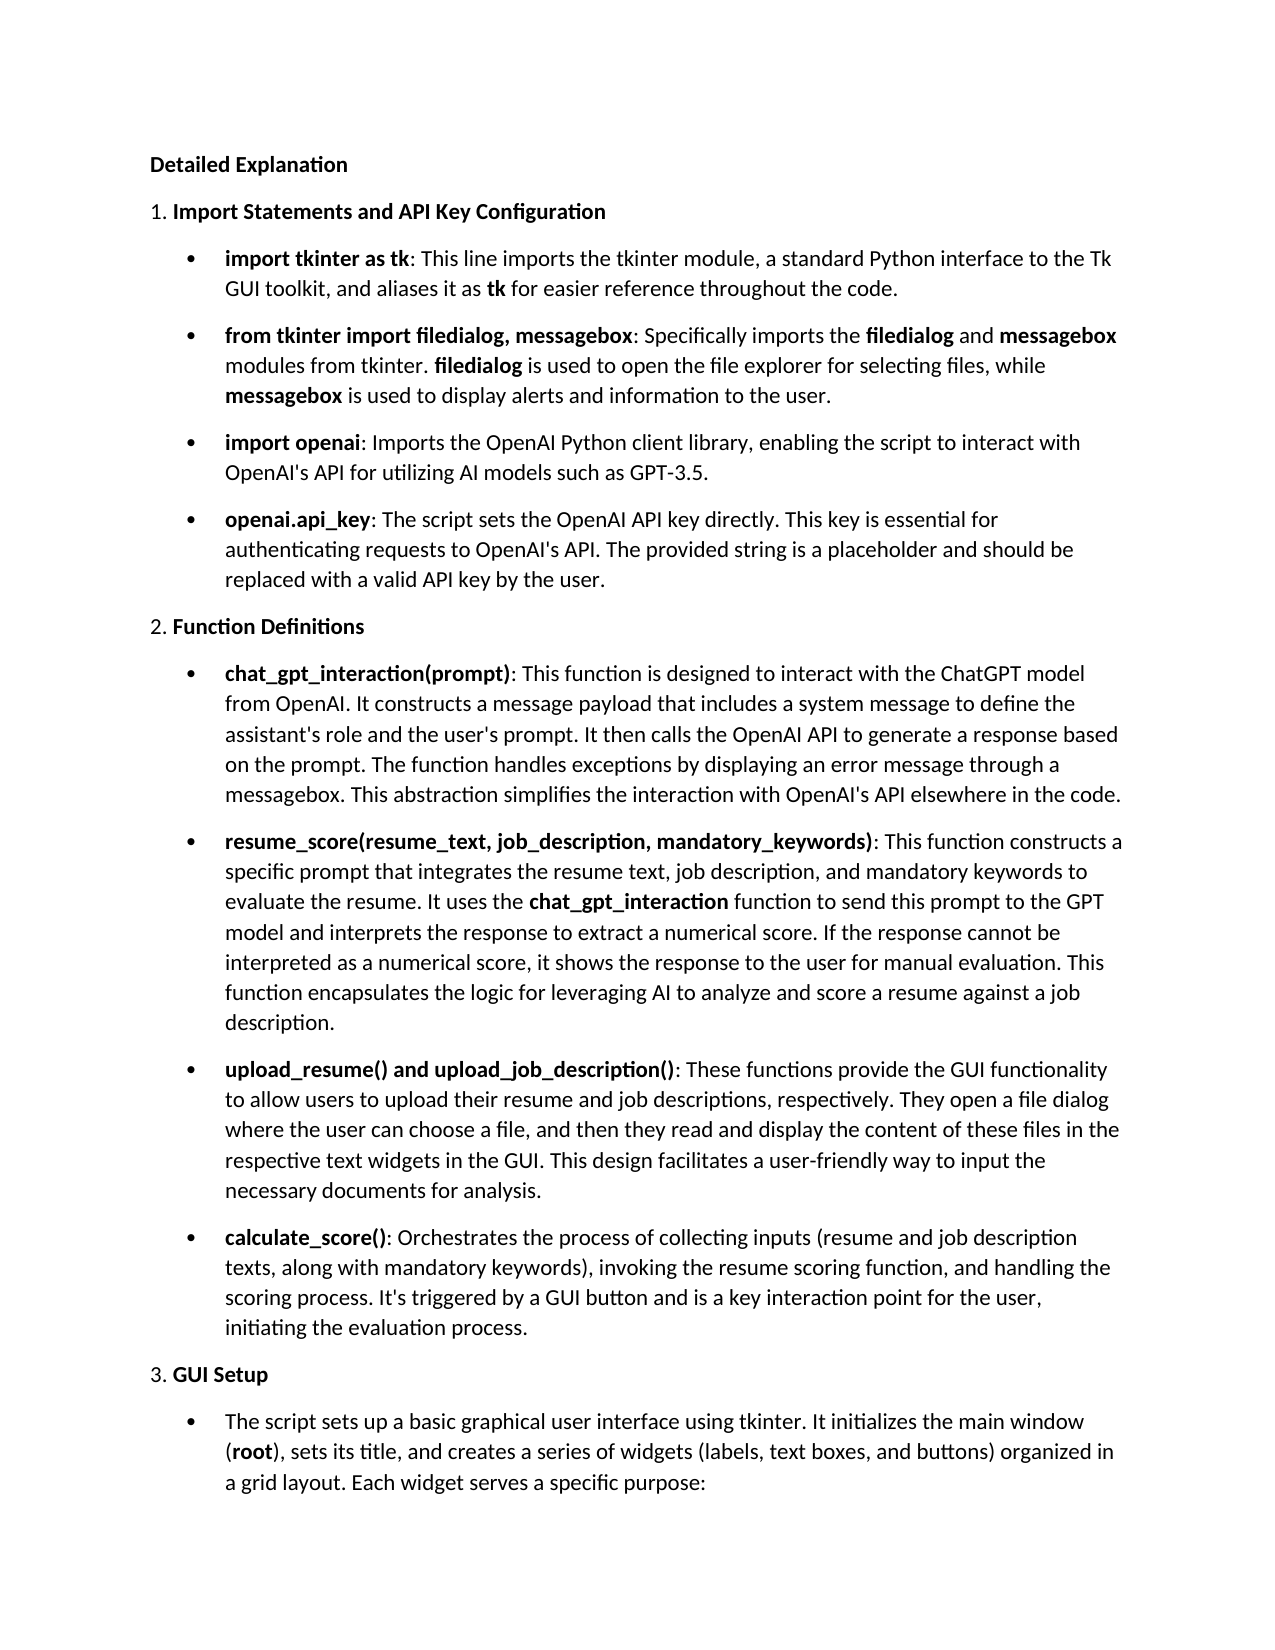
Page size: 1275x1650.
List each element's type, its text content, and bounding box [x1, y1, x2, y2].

list chat_gpt_interaction(prompt): This function is designed to interact with the ChatGPT model from OpenAI. It constructs a message payload that includes a system message to define the assistant's role and the user's prompt. It then calls the OpenAI API to generate a response based on the prompt. The function handles exceptions by displaying an error message through a messagebox. This abstraction simplifies the interaction with OpenAI's API elsewhere in the code. [187, 659, 1125, 808]
list calculate_score(): Orchestrates the process of collecting inputs (resume and job description texts, along with mandatory keywords), invoking the resume scoring function, and handling the scoring process. It's triggered by a GUI button and is a key interaction point for the user, initiating the evaluation process. [187, 1223, 1125, 1342]
list upload_resume() and upload_job_description(): These functions provide the GUI functionality to allow users to upload their resume and job descriptions, respectively. They open a file dialog where the user can choose a file, and then they read and display the content of these files in the respective text widgets in the GUI. This design facilitates a user-friendly way to input the necessary documents for analysis. [187, 1055, 1125, 1204]
list The script sets up a basic graphical user interface using tkinter. It initializes the main window (root), sets its title, and creates a series of widgets (labels, text boxes, and buttons) organized in a grid layout. Each widget serves a specific purpose: [187, 1407, 1125, 1496]
list openai.api_key: The script sets the OpenAI API key directly. This key is essential for authenticating requests to OpenAI's API. The provided string is a placeholder and should be replaced with a valid API key by the user. [187, 505, 1125, 594]
list import tkinter as tk: This line imports the tkinter module, a standard Python interface to the Tk GUI toolkit, and aliases it as tk for easier reference throughout the code. [187, 244, 1125, 302]
list from tkinter import filedialog, messagebox: Specifically imports the filedialog and messagebox modules from tkinter. filedialog is used to open the file explorer for selecting files, while messagebox is used to display alerts and information to the user. [187, 321, 1125, 409]
text Detailed Explanation [150, 150, 1125, 178]
text 3. GUI Setup [150, 1360, 1125, 1388]
text 1. Import Statements and API Key Configuration [150, 197, 1125, 225]
text 2. Function Definitions [150, 612, 1125, 641]
list import openai: Imports the OpenAI Python client library, enabling the script to interact with OpenAI's API for utilizing AI models such as GPT-3.5. [187, 428, 1125, 486]
list resume_score(resume_text, job_description, mandatory_keywords): This function constructs a specific prompt that integrates the resume text, job description, and mandatory keywords to evaluate the resume. It uses the chat_gpt_interaction function to send this prompt to the GPT model and interprets the response to extract a numerical score. If the response cannot be interpreted as a numerical score, it shows the response to the user for manual evaluation. This function encapsulates the logic for leveraging AI to analyze and score a resume against a job description. [187, 827, 1125, 1036]
